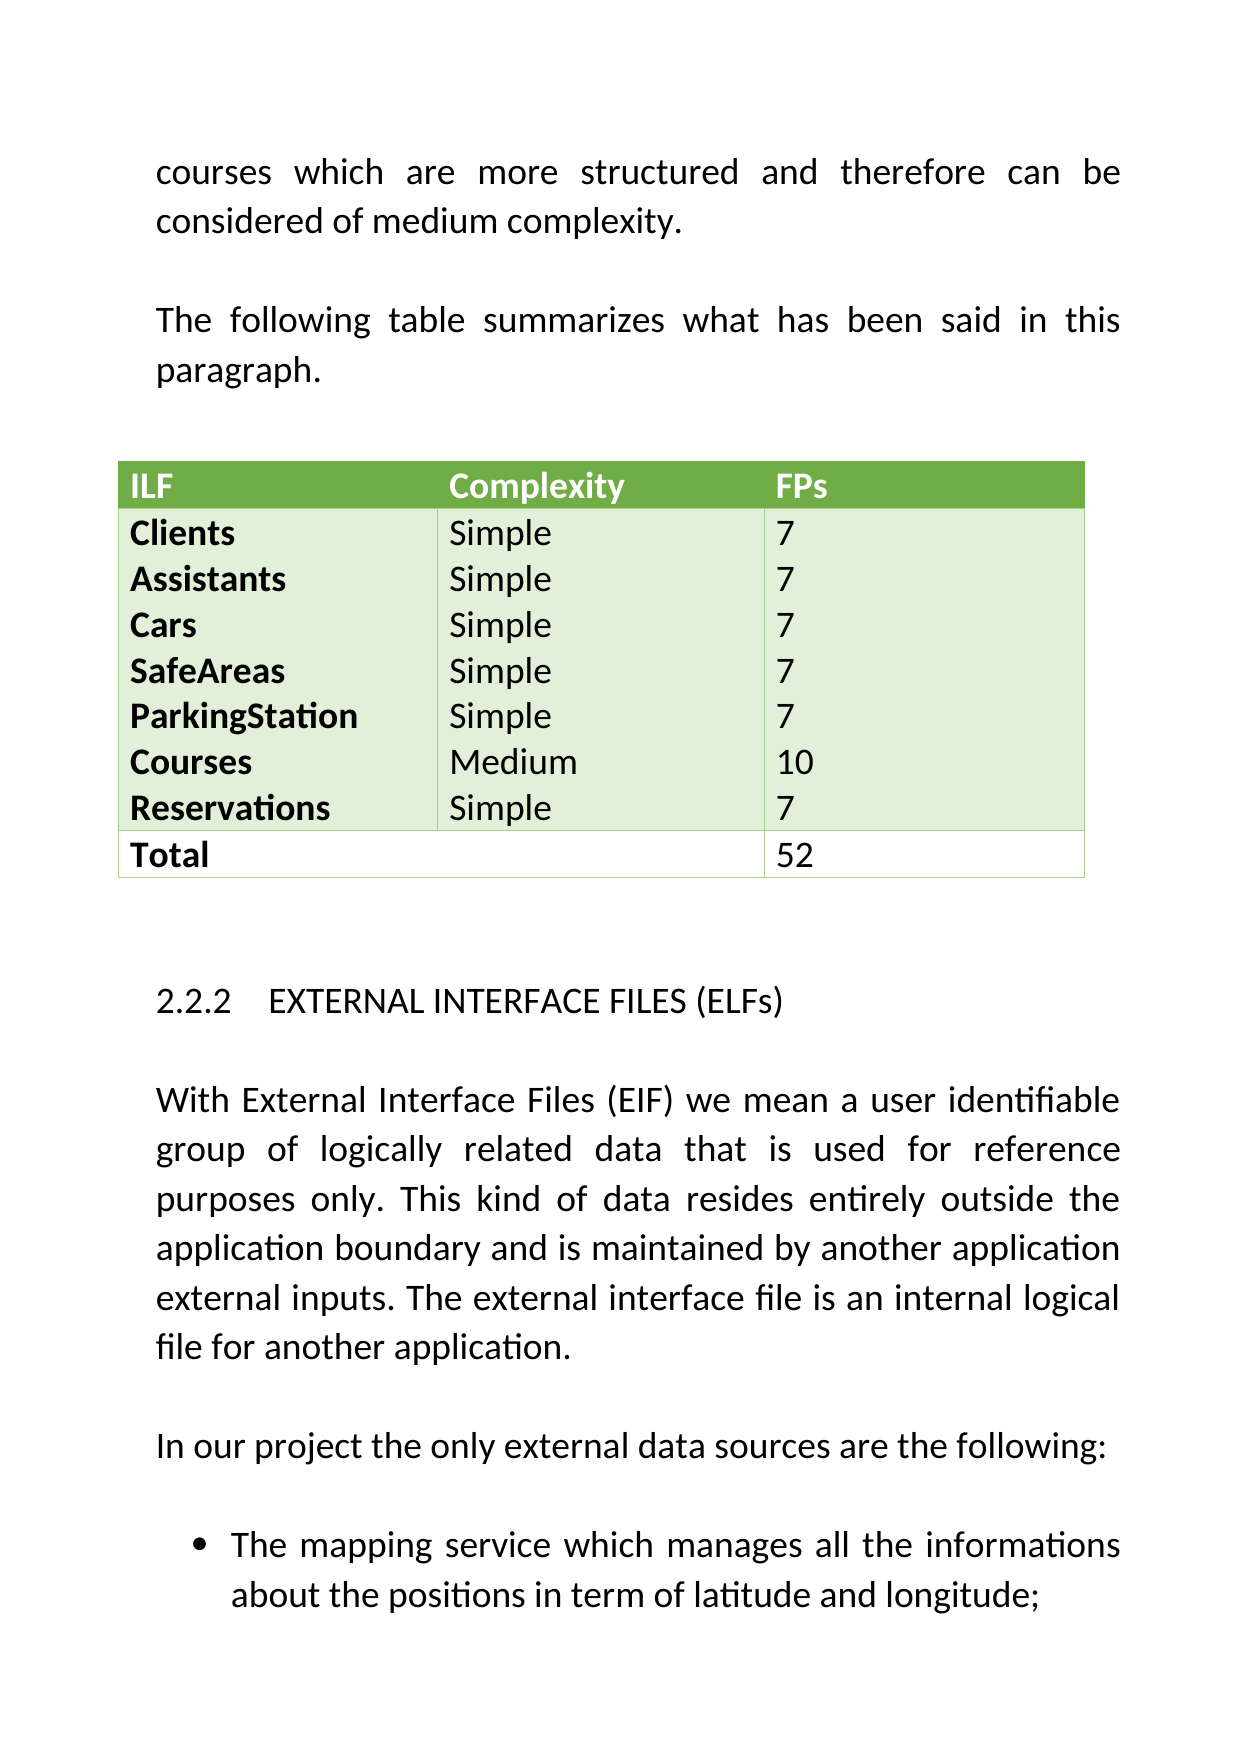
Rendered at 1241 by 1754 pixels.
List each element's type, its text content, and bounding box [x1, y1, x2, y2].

table_cell 52 [765, 831, 1084, 877]
list EXTERNAL INTERFACE FILES (ELFs) [156, 977, 1122, 1023]
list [156, 148, 1122, 243]
table_cell Total [119, 831, 764, 877]
table_cell 7 7 7 7 7 10 7 [765, 509, 1084, 830]
table_cell Clients Assistants Cars SafeAreas ParkingStation Courses Reservations [119, 509, 437, 830]
table_cell Simple Simple Simple Simple Simple Medium Simple [438, 509, 764, 830]
list In our project the only external data sources are the following: [156, 1422, 1122, 1468]
table_header FPs [765, 462, 1084, 508]
list The mapping service which manages all the informations about the positions in term of latitude and longitude; [193, 1521, 1122, 1616]
list The following table summarizes what has been said in this paragraph. [156, 296, 1122, 391]
table_header Complexity [438, 462, 764, 508]
list With External Interface Files (EIF) we mean a user identifiable group of logically related data that is used for reference purposes only. This kind of data resides entirely outside the application boundary and is maintained by another application external inputs. The external interface file is an internal logical file for another application. [156, 1076, 1122, 1369]
table_header ILF [119, 462, 437, 508]
